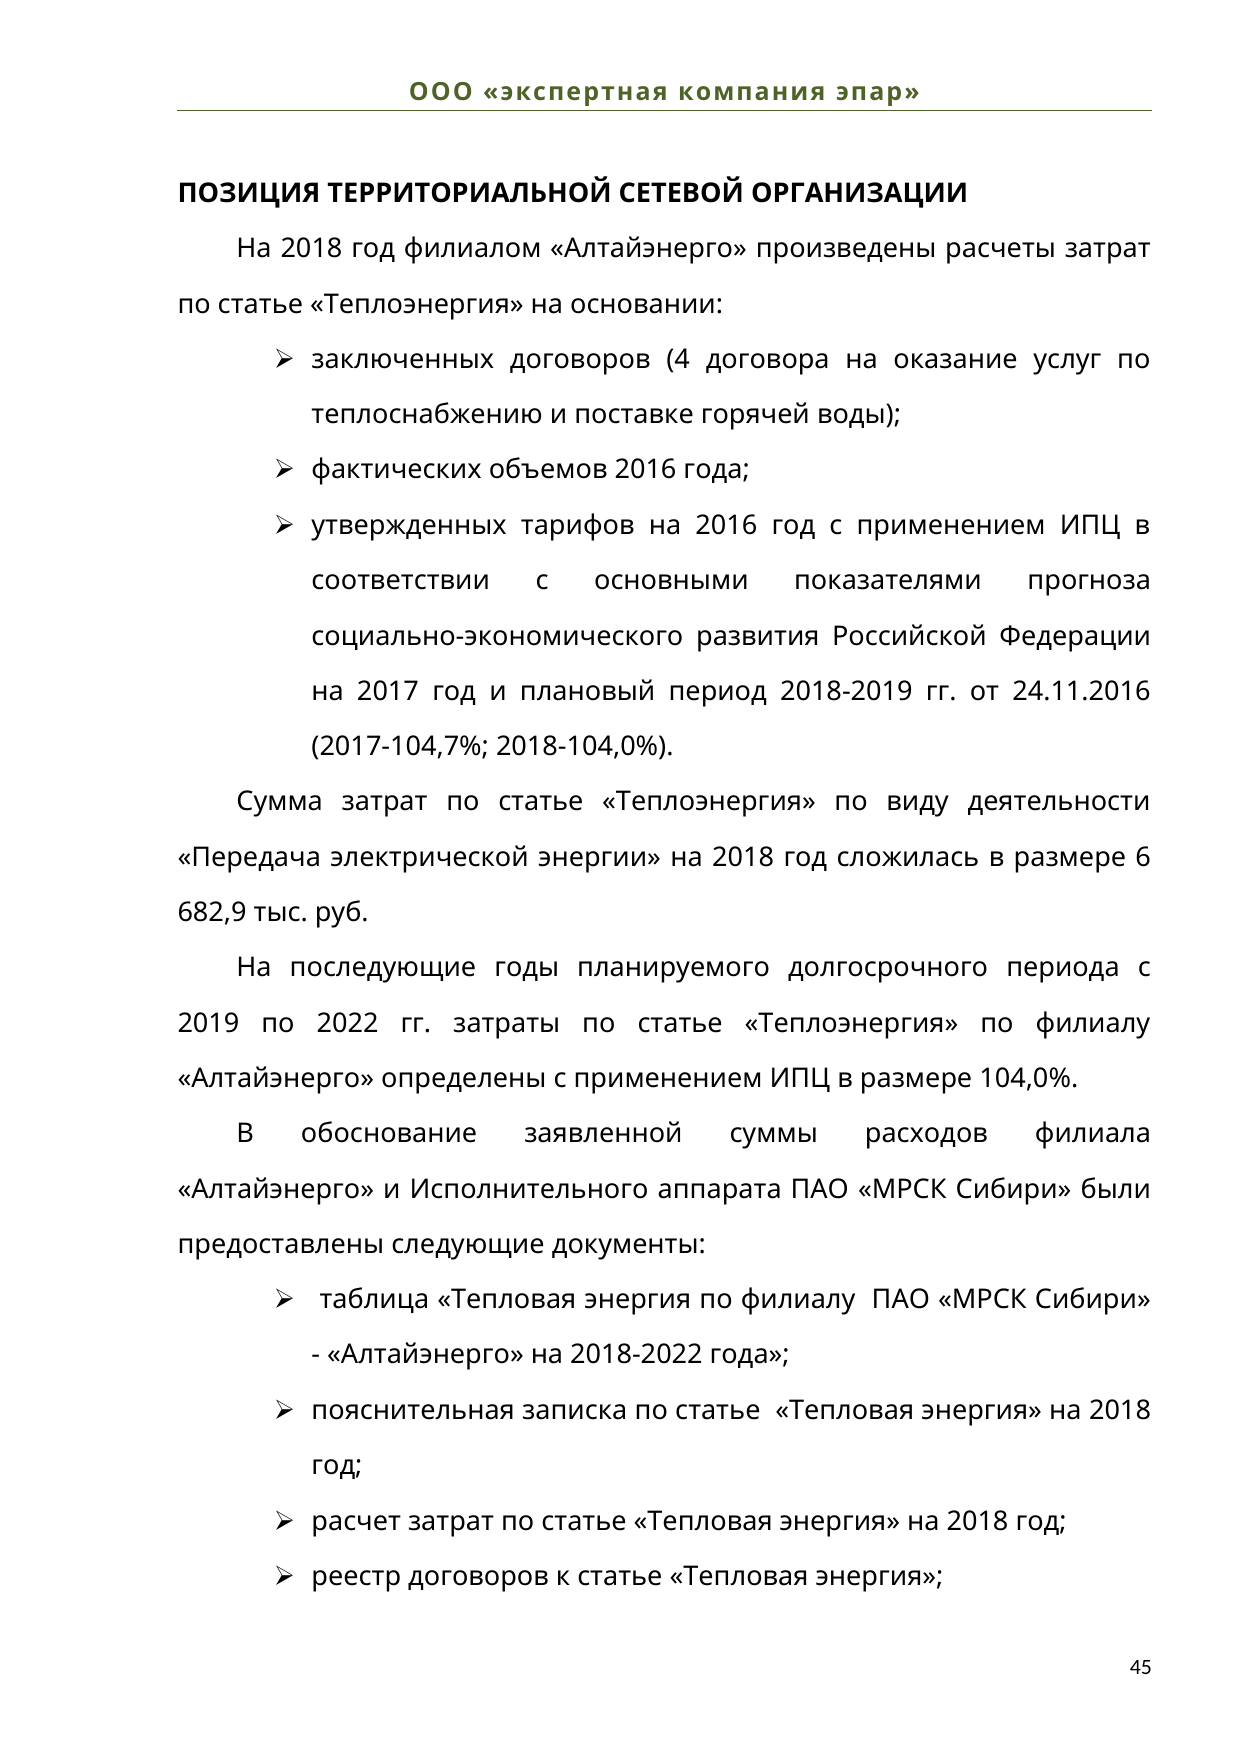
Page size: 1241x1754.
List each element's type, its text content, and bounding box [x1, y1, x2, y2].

list фактических объемов 2016 года; [274, 450, 1152, 487]
text ПОЗИЦИЯ ТЕРРИТОРИАЛЬНОЙ СЕТЕВОЙ ОРГАНИЗАЦИИ [177, 173, 1152, 210]
list таблица «Тепловая энергия по филиалу ПАО «МРСК Сибири» - «Алтайэнерго» на 2018-2022 года»; [274, 1280, 1152, 1372]
list расчет затрат по статье «Тепловая энергия» на 2018 год; [274, 1501, 1152, 1538]
list реестр договоров к статье «Тепловая энергия»; [274, 1556, 1152, 1593]
text Сумма затрат по статье «Теплоэнергия» по виду деятельности «Передача электрической энергии» на 2018 год сложилась в размере 6 682,9 тыс. руб. [177, 782, 1152, 929]
list утвержденных тарифов на 2016 год с применением ИПЦ в соответствии с основными показателями прогноза социально-экономического развития Российской Федерации на 2017 год и плановый период 2018-2019 гг. от 24.11.2016 (2017-104,7%; 2018-104,0%). [274, 505, 1152, 763]
list заключенных договоров (4 договора на оказание услуг по теплоснабжению и поставке горячей воды); [274, 339, 1152, 432]
text В обоснование заявленной суммы расходов филиала «Алтайэнерго» и Исполнительного аппарата ПАО «МРСК Сибири» были предоставлены следующие документы: [177, 1114, 1152, 1261]
text На 2018 год филиалом «Алтайэнерго» произведены расчеты затрат по статье «Теплоэнергия» на основании: [177, 229, 1152, 321]
list пояснительная записка по статье «Тепловая энергия» на 2018 год; [274, 1390, 1152, 1482]
text На последующие годы планируемого долгосрочного периода с 2019 по 2022 гг. затраты по статье «Теплоэнергия» по филиалу «Алтайэнерго» определены с применением ИПЦ в размере 104,0%. [177, 948, 1152, 1095]
